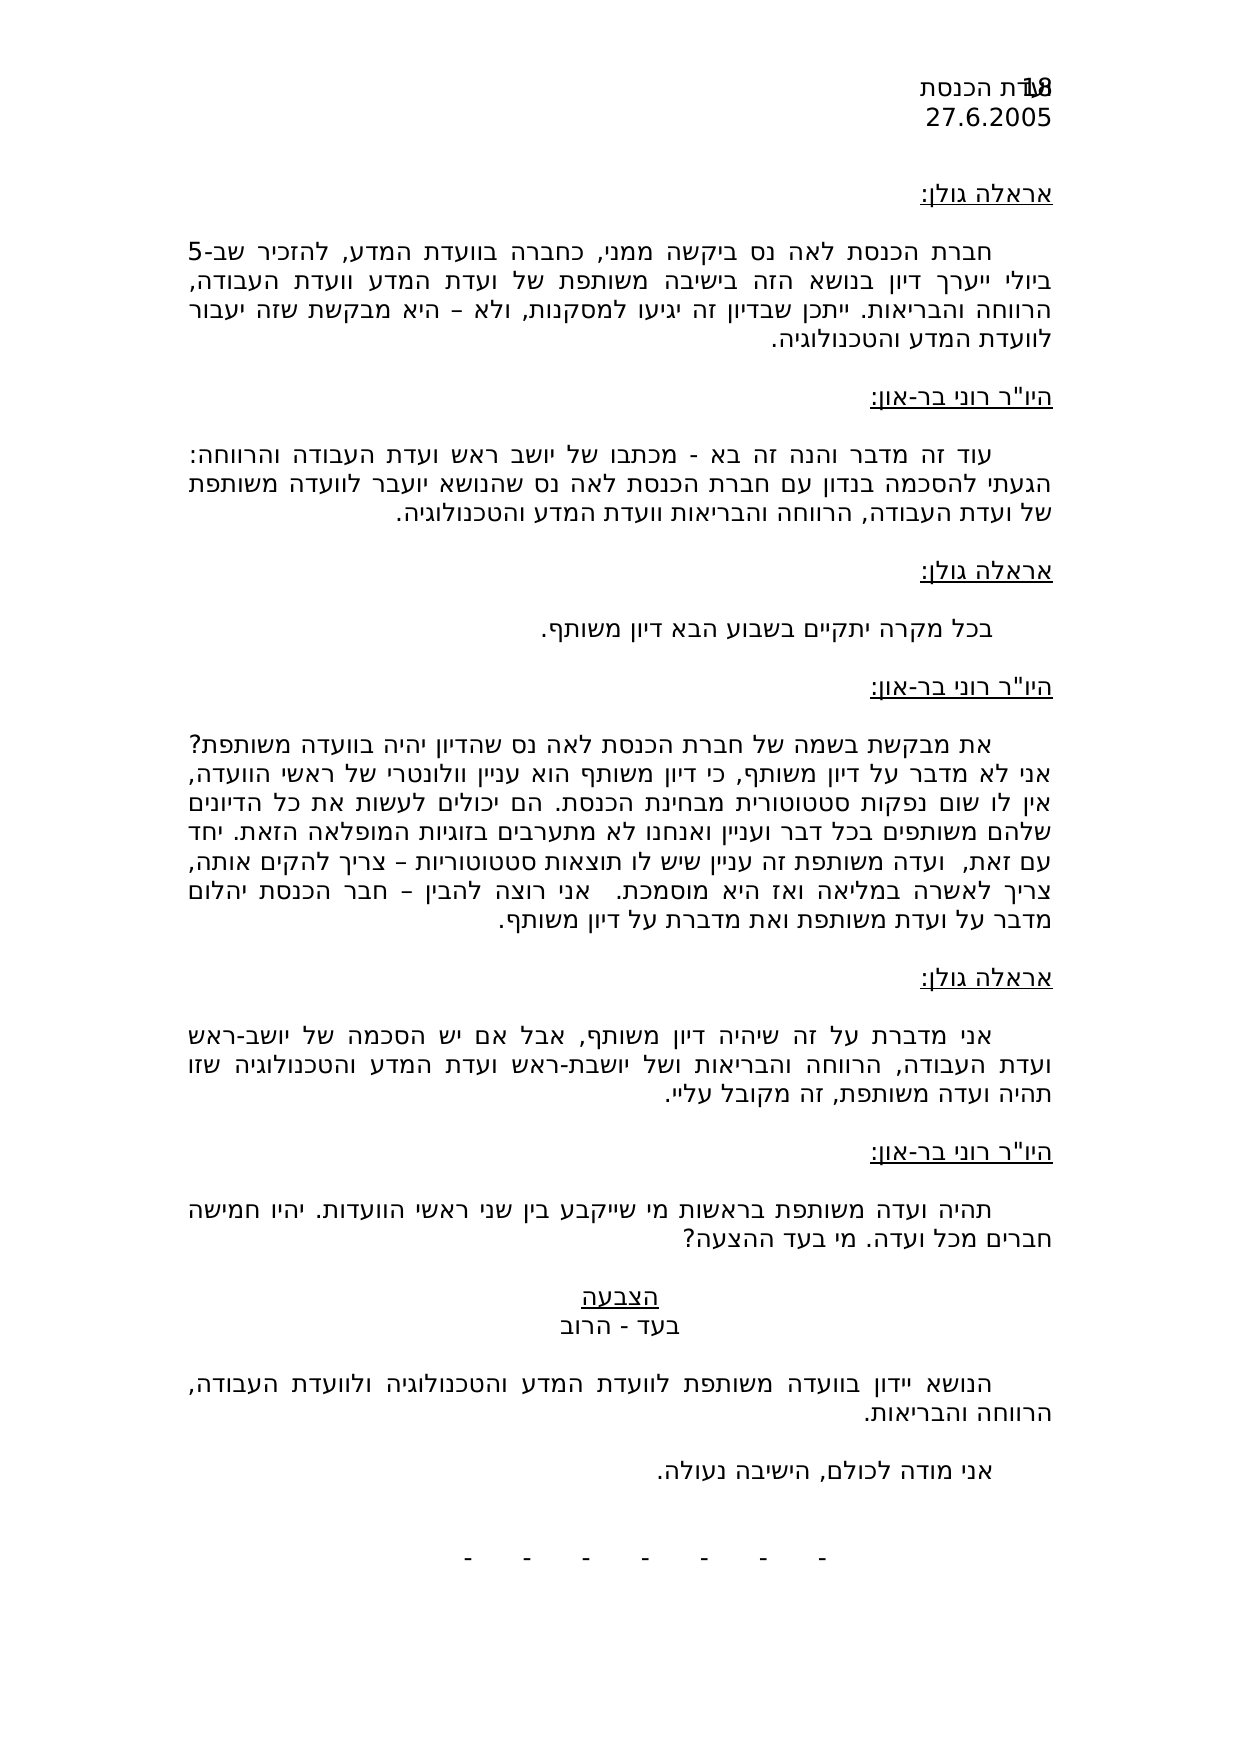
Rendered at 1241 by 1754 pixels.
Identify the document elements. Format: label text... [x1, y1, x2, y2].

text - - - - - - - [187, 1543, 1053, 1572]
text אראלה גולן: [187, 556, 1053, 585]
text אראלה גולן: [187, 963, 1053, 992]
text הצבעה [187, 1282, 1053, 1311]
subtitle היו"ר רוני בר-און: [187, 382, 1053, 411]
subtitle היו"ר רוני בר-און: [187, 1137, 1053, 1166]
text חברת הכנסת לאה נס ביקשה ממני, כחברה בוועדת המדע, להזכיר שב-5 ביולי ייערך דיון בנושא הזה בישיבה משותפת של ועדת המדע וועדת העבודה, הרווחה והבריאות. ייתכן שבדיון זה יגיעו למסקנות, ולא – היא מבקשת שזה יעבור לוועדת המדע והטכנולוגיה. [187, 237, 1053, 353]
text הנושא יידון בוועדה משותפת לוועדת המדע והטכנולוגיה ולוועדת העבודה, הרווחה והבריאות. [187, 1369, 1053, 1427]
text אני מדברת על זה שיהיה דיון משותף, אבל אם יש הסכמה של יושב-ראש ועדת העבודה, הרווחה והבריאות ושל יושבת-ראש ועדת המדע והטכנולוגיה שזו תהיה ועדה משותפת, זה מקובל עליי. [187, 1021, 1053, 1108]
text בעד - הרוב [187, 1311, 1053, 1340]
text את מבקשת בשמה של חברת הכנסת לאה נס שהדיון יהיה בוועדה משותפת? אני לא מדבר על דיון משותף, כי דיון משותף הוא עניין וולונטרי של ראשי הוועדה, אין לו שום נפקות סטטוטורית מבחינת הכנסת. הם יכולים לעשות את כל הדיונים שלהם משותפים בכל דבר ועניין ואנחנו לא מתערבים בזוגיות המופלאה הזאת. יחד עם זאת, ועדה משותפת זה עניין שיש לו תוצאות סטטוטוריות – צריך להקים אותה, צריך לאשרה במליאה ואז היא מוסמכת. אני רוצה להבין – חבר הכנסת יהלום מדבר על ועדת משותפת ואת מדברת על דיון משותף. [187, 730, 1053, 934]
text אראלה גולן: [187, 179, 1053, 208]
subtitle היו"ר רוני בר-און: [187, 672, 1053, 701]
text אני מודה לכולם, הישיבה נעולה. [187, 1456, 1053, 1485]
text עוד זה מדבר והנה זה בא - מכתבו של יושב ראש ועדת העבודה והרווחה: הגעתי להסכמה בנדון עם חברת הכנסת לאה נס שהנושא יועבר לוועדה משותפת של ועדת העבודה, הרווחה והבריאות וועדת המדע והטכנולוגיה. [187, 440, 1053, 527]
text תהיה ועדה משותפת בראשות מי שייקבע בין שני ראשי הוועדות. יהיו חמישה חברים מכל ועדה. מי בעד ההצעה? [187, 1195, 1053, 1253]
text בכל מקרה יתקיים בשבוע הבא דיון משותף. [187, 614, 1053, 643]
